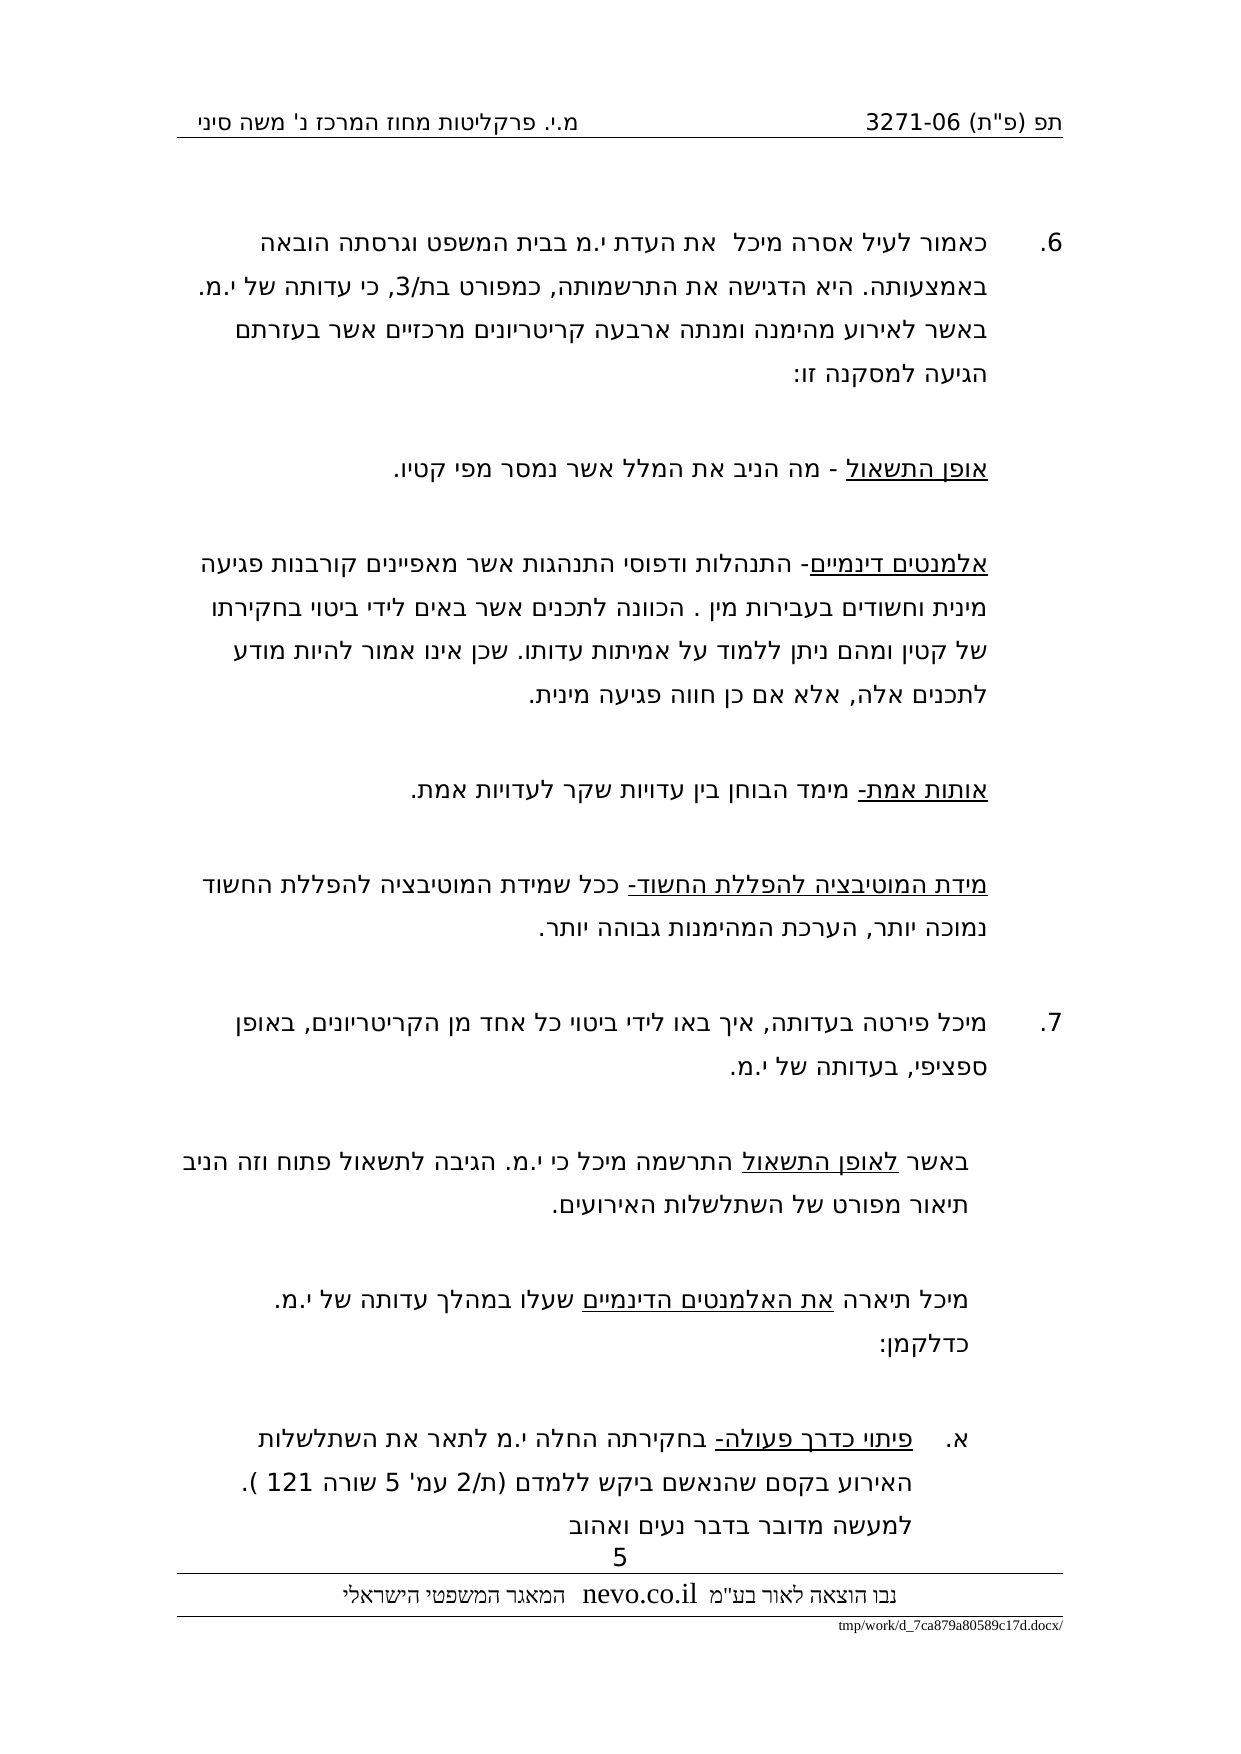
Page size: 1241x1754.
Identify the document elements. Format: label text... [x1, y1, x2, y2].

text באשר לאופן התשאול התרשמה מיכל כי י.מ. הגיבה לתשאול פתוח וזה הניב [177, 1147, 969, 1176]
text 7. מיכל פירטה בעדותה, איך באו לידי ביטוי כל אחד מן הקריטריונים, באופן ספציפי, בעדותה של י.מ. [177, 1008, 1063, 1081]
text א. פיתוי כדרך פעולה- בחקירתה החלה י.מ לתאר את השתלשלות האירוע בקסם שהנאשם ביקש ללמדם (ת/2 עמ' 5 שורה 121 ). למעשה מדובר בדבר נעים ואהוב [177, 1424, 969, 1541]
text אלמנטים דינמיים- התנהלות ודפוסי התנהגות אשר מאפיינים קורבנות פגיעה מינית וחשודים בעבירות מין . הכוונה לתכנים אשר באים לידי ביטוי בחקירתו של קטין ומהם ניתן ללמוד על אמיתות עדותו. שכן אינו אמור להיות מודע לתכנים אלה, אלא אם כן חווה פגיעה מינית. [177, 549, 988, 709]
text מיכל תיארה את האלמנטים הדינמיים שעלו במהלך עדותה של י.מ. כדלקמן: [177, 1286, 969, 1358]
text מידת המוטיבציה להפללת החשוד- ככל שמידת המוטיבציה להפללת החשוד נמוכה יותר, הערכת המהימנות גבוהה יותר. [177, 870, 988, 943]
text אופן התשאול - מה הניב את המלל אשר נמסר מפי קטיו. [177, 454, 988, 483]
text תיאור מפורט של השתלשלות האירועים. [177, 1191, 969, 1220]
text אותות אמת- מימד הבוחן בין עדויות שקר לעדויות אמת. [177, 775, 988, 804]
text 6. כאמור לעיל אסרה מיכל את העדת י.מ בבית המשפט וגרסתה הובאה באמצעותה. היא הדגישה את התרשמותה, כמפורט בת/3, כי עדותה של י.מ. באשר לאירוע מהימנה ומנתה ארבעה קריטריונים מרכזיים אשר בעזרתם הגיעה למסקנה זו: [177, 228, 1063, 389]
